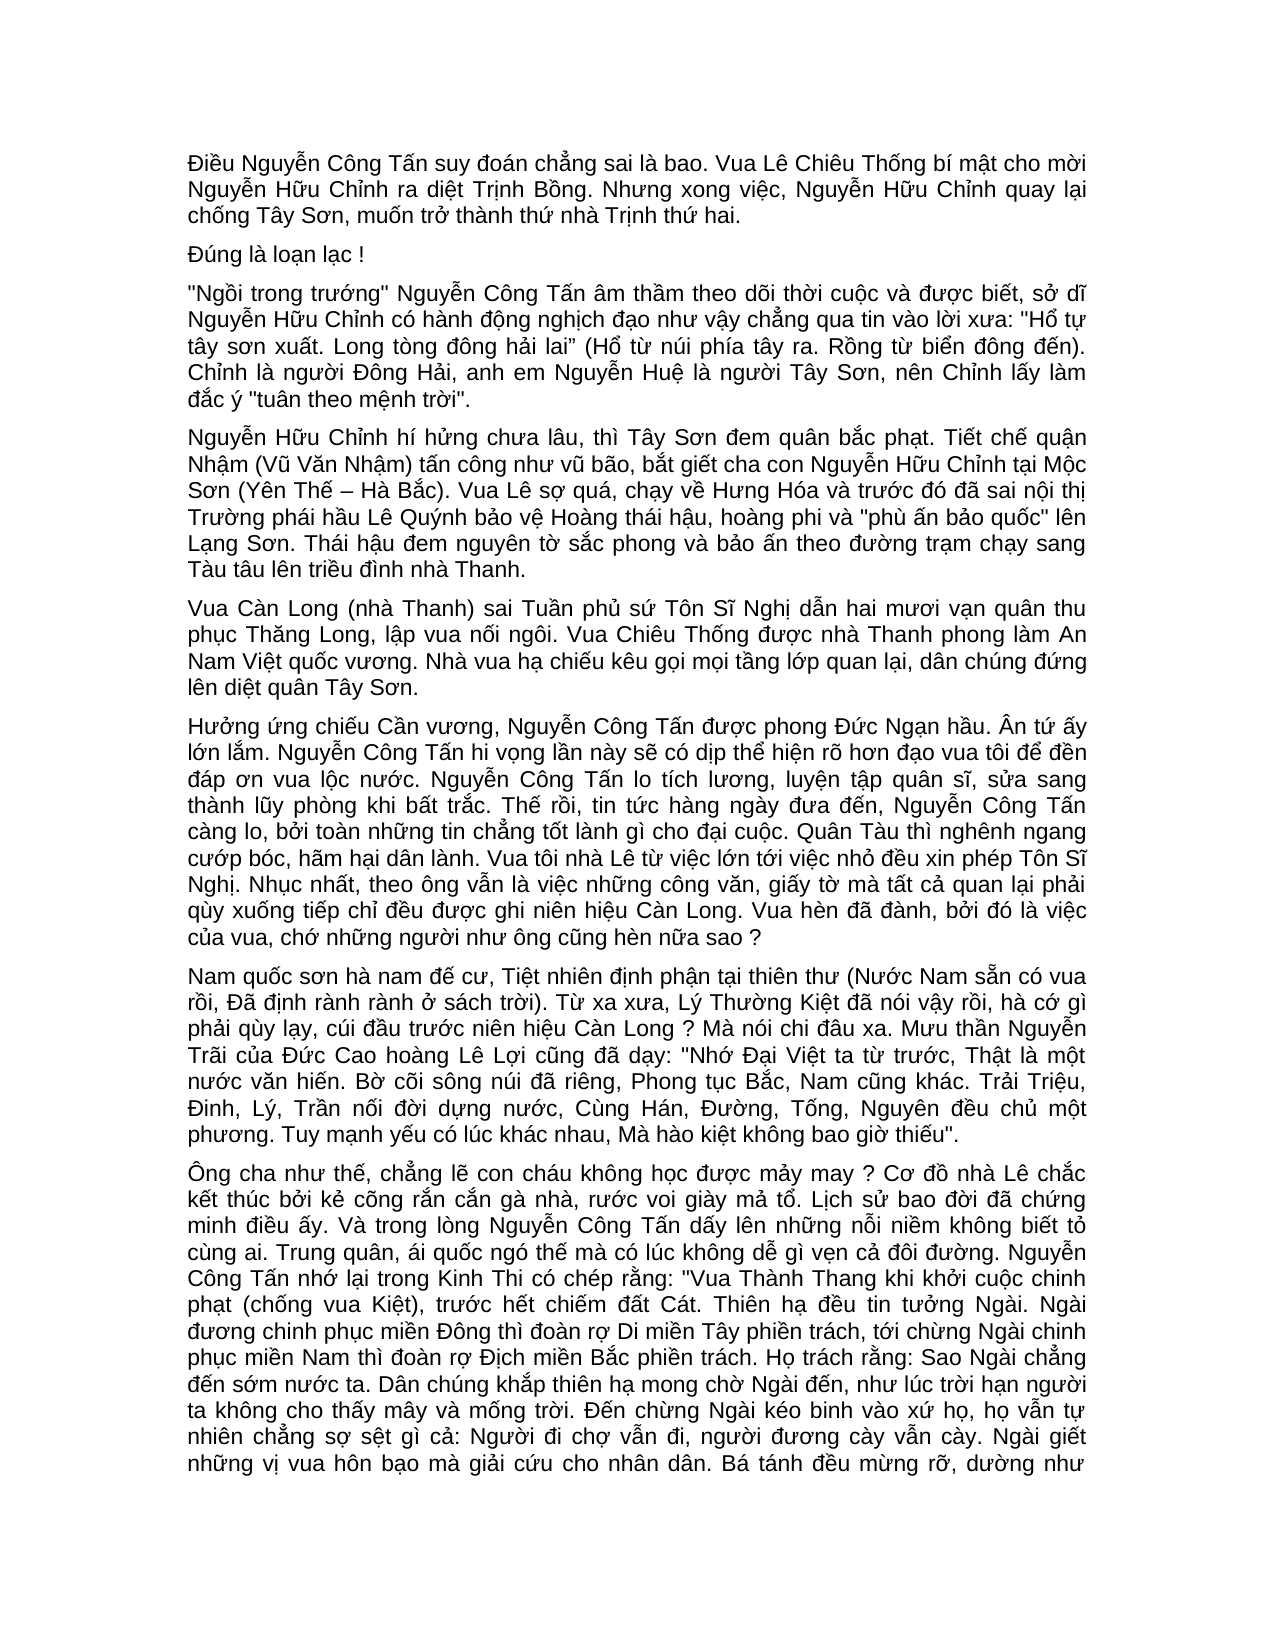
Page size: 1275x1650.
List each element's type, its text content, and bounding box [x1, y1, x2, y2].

text Hưởng ứng chiếu Cần vương, Nguyễn Công Tấn được phong Đức Ngạn hầu. Ân tứ ấy lớn lắm. Nguyễn Công Tấn hi vọng lần này sẽ có dịp thể hiện rõ hơn đạo vua tôi để đền đáp ơn vua lộc nước. Nguyễn Công Tấn lo tích lương, luyện tập quân sĩ, sửa sang thành lũy phòng khi bất trắc. Thế rồi, tin tức hàng ngày đưa đến, Nguyễn Công Tấn càng lo, bởi toàn những tin chẳng tốt lành gì cho đại cuộc. Quân Tàu thì nghênh ngang cướp bóc, hãm hại dân lành. Vua tôi nhà Lê từ việc lớn tới việc nhỏ đều xin phép Tôn Sĩ Nghị. Nhục nhất, theo ông vẫn là việc những công văn, giấy tờ mà tất cả quan lại phải qùy xuống tiếp chỉ đều được ghi niên hiệu Càn Long. Vua hèn đã đành, bởi đó là việc của vua, chớ những người như ông cũng hèn nữa sao ? [187, 713, 1088, 950]
text Nguyễn Hữu Chỉnh hí hửng chưa lâu, thì Tây Sơn đem quân bắc phạt. Tiết chế quận Nhậm (Vũ Văn Nhậm) tấn công như vũ bão, bắt giết cha con Nguyễn Hữu Chỉnh tại Mộc Sơn (Yên Thế – Hà Bắc). Vua Lê sợ quá, chạy về Hưng Hóa và trước đó đã sai nội thị Trường phái hầu Lê Quýnh bảo vệ Hoàng thái hậu, hoàng phi và "phù ấn bảo quốc" lên Lạng Sơn. Thái hậu đem nguyên tờ sắc phong và bảo ấn theo đường trạm chạy sang Tàu tâu lên triều đình nhà Thanh. [187, 424, 1088, 582]
text Đúng là loạn lạc ! [187, 241, 1100, 268]
text Nam quốc sơn hà nam đế cư, Tiệt nhiên định phận tại thiên thư (Nước Nam sẵn có vua rồi, Đã định rành rành ở sách trời). Từ xa xưa, Lý Thường Kiệt đã nói vậy rồi, hà cớ gì phải qùy lạy, cúi đầu trước niên hiệu Càn Long ? Mà nói chi đâu xa. Mưu thần Nguyễn Trãi của Đức Cao hoàng Lê Lợi cũng đã dạy: "Nhớ Đại Việt ta từ trước, Thật là một nước văn hiến. Bờ cõi sông núi đã riêng, Phong tục Bắc, Nam cũng khác. Trải Triệu, Đinh, Lý, Trần nối đời dựng nước, Cùng Hán, Đường, Tống, Nguyên đều chủ một phương. Tuy mạnh yếu có lúc khác nhau, Mà hào kiệt không bao giờ thiếu". [187, 963, 1088, 1147]
text "Ngồi trong trướng" Nguyễn Công Tấn âm thầm theo dõi thời cuộc và được biết, sở dĩ Nguyễn Hữu Chỉnh có hành động nghịch đạo như vậy chẳng qua tin vào lời xưa: "Hổ tự tây sơn xuất. Long tòng đông hải lai” (Hổ từ núi phía tây ra. Rồng từ biển đông đến). Chỉnh là người Đông Hải, anh em Nguyễn Huệ là người Tây Sơn, nên Chỉnh lấy làm đắc ý "tuân theo mệnh trời". [187, 280, 1088, 412]
text Điều Nguyễn Công Tấn suy đoán chẳng sai là bao. Vua Lê Chiêu Thống bí mật cho mời Nguyễn Hữu Chỉnh ra diệt Trịnh Bồng. Nhưng xong việc, Nguyễn Hữu Chỉnh quay lại chống Tây Sơn, muốn trở thành thứ nhà Trịnh thứ hai. [187, 150, 1088, 229]
text Ông cha như thế, chẳng lẽ con cháu không học được mảy may ? Cơ đồ nhà Lê chắc kết thúc bởi kẻ cõng rắn cắn gà nhà, rước voi giày mả tổ. Lịch sử bao đời đã chứng minh điều ấy. Và trong lòng Nguyễn Công Tấn dấy lên những nỗi niềm không biết tỏ cùng ai. Trung quân, ái quốc ngó thế mà có lúc không dễ gì vẹn cả đôi đường. Nguyễn Công Tấn nhớ lại trong Kinh Thi có chép rằng: "Vua Thành Thang khi khởi cuộc chinh phạt (chống vua Kiệt), trước hết chiếm đất Cát. Thiên hạ đều tin tưởng Ngài. Ngài đương chinh phục miền Đông thì đoàn rợ Di miền Tây phiền trách, tới chừng Ngài chinh phục miền Nam thì đoàn rợ Địch miền Bắc phiền trách. Họ trách rằng: Sao Ngài chẳng đến sớm nước ta. Dân chúng khắp thiên hạ mong chờ Ngài đến, như lúc trời hạn người ta không cho thấy mây và mống trời. Đến chừng Ngài kéo binh vào xứ họ, họ vẫn tự nhiên chẳng sợ sệt gì cả: Người đi chợ vẫn đi, người đương cày vẫn cày. Ngài giết những vị vua hôn bạo mà giải cứu cho nhân dân. Bá tánh đều mừng rỡ, dường như [187, 1160, 1088, 1476]
text Vua Càn Long (nhà Thanh) sai Tuần phủ sứ Tôn Sĩ Nghị dẫn hai mươi vạn quân thu phục Thăng Long, lập vua nối ngôi. Vua Chiêu Thống được nhà Thanh phong làm An Nam Việt quốc vương. Nhà vua hạ chiếu kêu gọi mọi tầng lớp quan lại, dân chúng đứng lên diệt quân Tây Sơn. [187, 595, 1088, 700]
